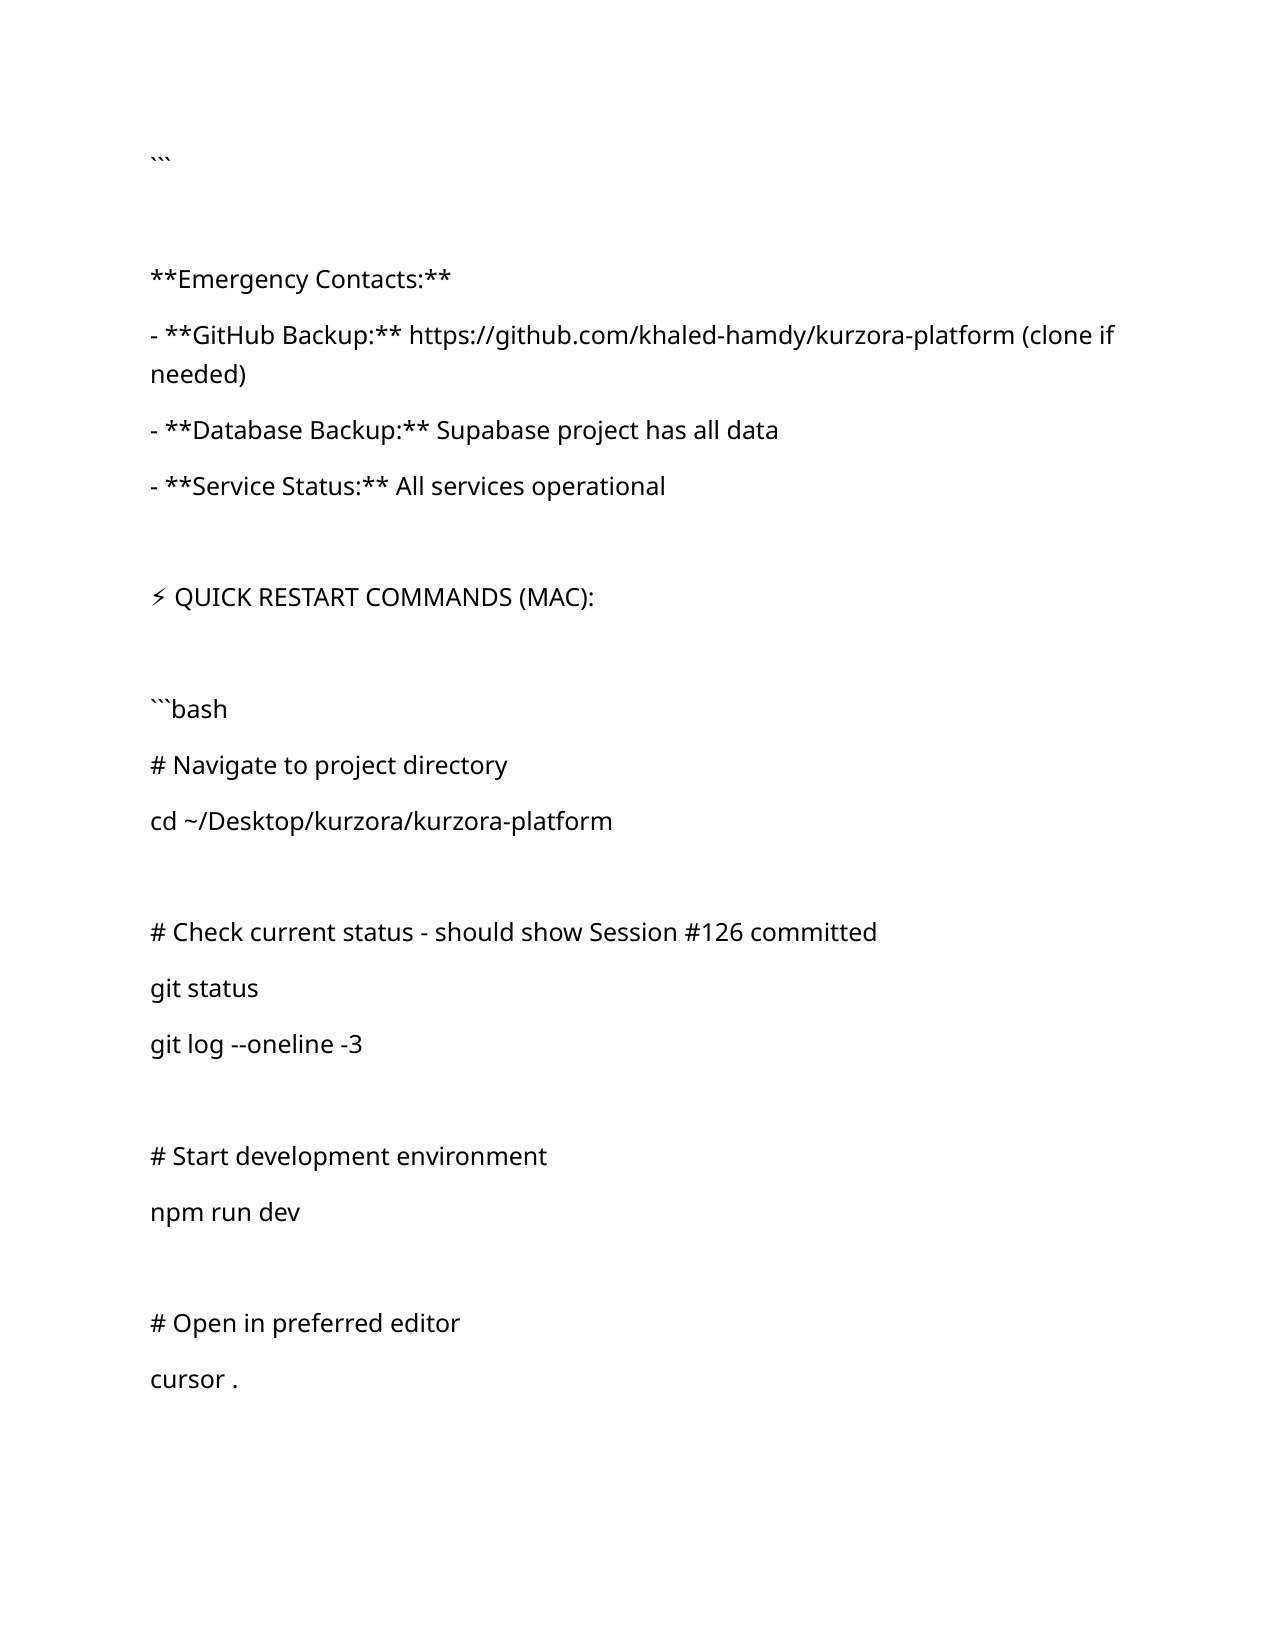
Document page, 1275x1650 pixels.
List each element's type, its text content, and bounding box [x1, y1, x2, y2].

text ``` [150, 150, 1125, 184]
text # Check current status - should show Session #126 committed [150, 915, 1125, 949]
text - **Service Status:** All services operational [150, 468, 1125, 502]
text git status [150, 971, 1125, 1005]
text # Open in preferred editor [150, 1306, 1125, 1340]
text **Emergency Contacts:** [150, 262, 1125, 296]
text npm run dev [150, 1194, 1125, 1228]
text # Navigate to project directory [150, 747, 1125, 782]
text cursor . [150, 1362, 1125, 1396]
text # Start development environment [150, 1138, 1125, 1172]
text git log --oneline -3 [150, 1027, 1125, 1061]
text cd ~/Desktop/kurzora/kurzora-platform [150, 803, 1125, 837]
text - **GitHub Backup:** https://github.com/khaled-hamdy/kurzora-platform (clone if needed) [150, 317, 1125, 391]
text ```bash [150, 692, 1125, 726]
text ⚡ QUICK RESTART COMMANDS (MAC): [150, 580, 1125, 614]
text - **Database Backup:** Supabase project has all data [150, 412, 1125, 447]
